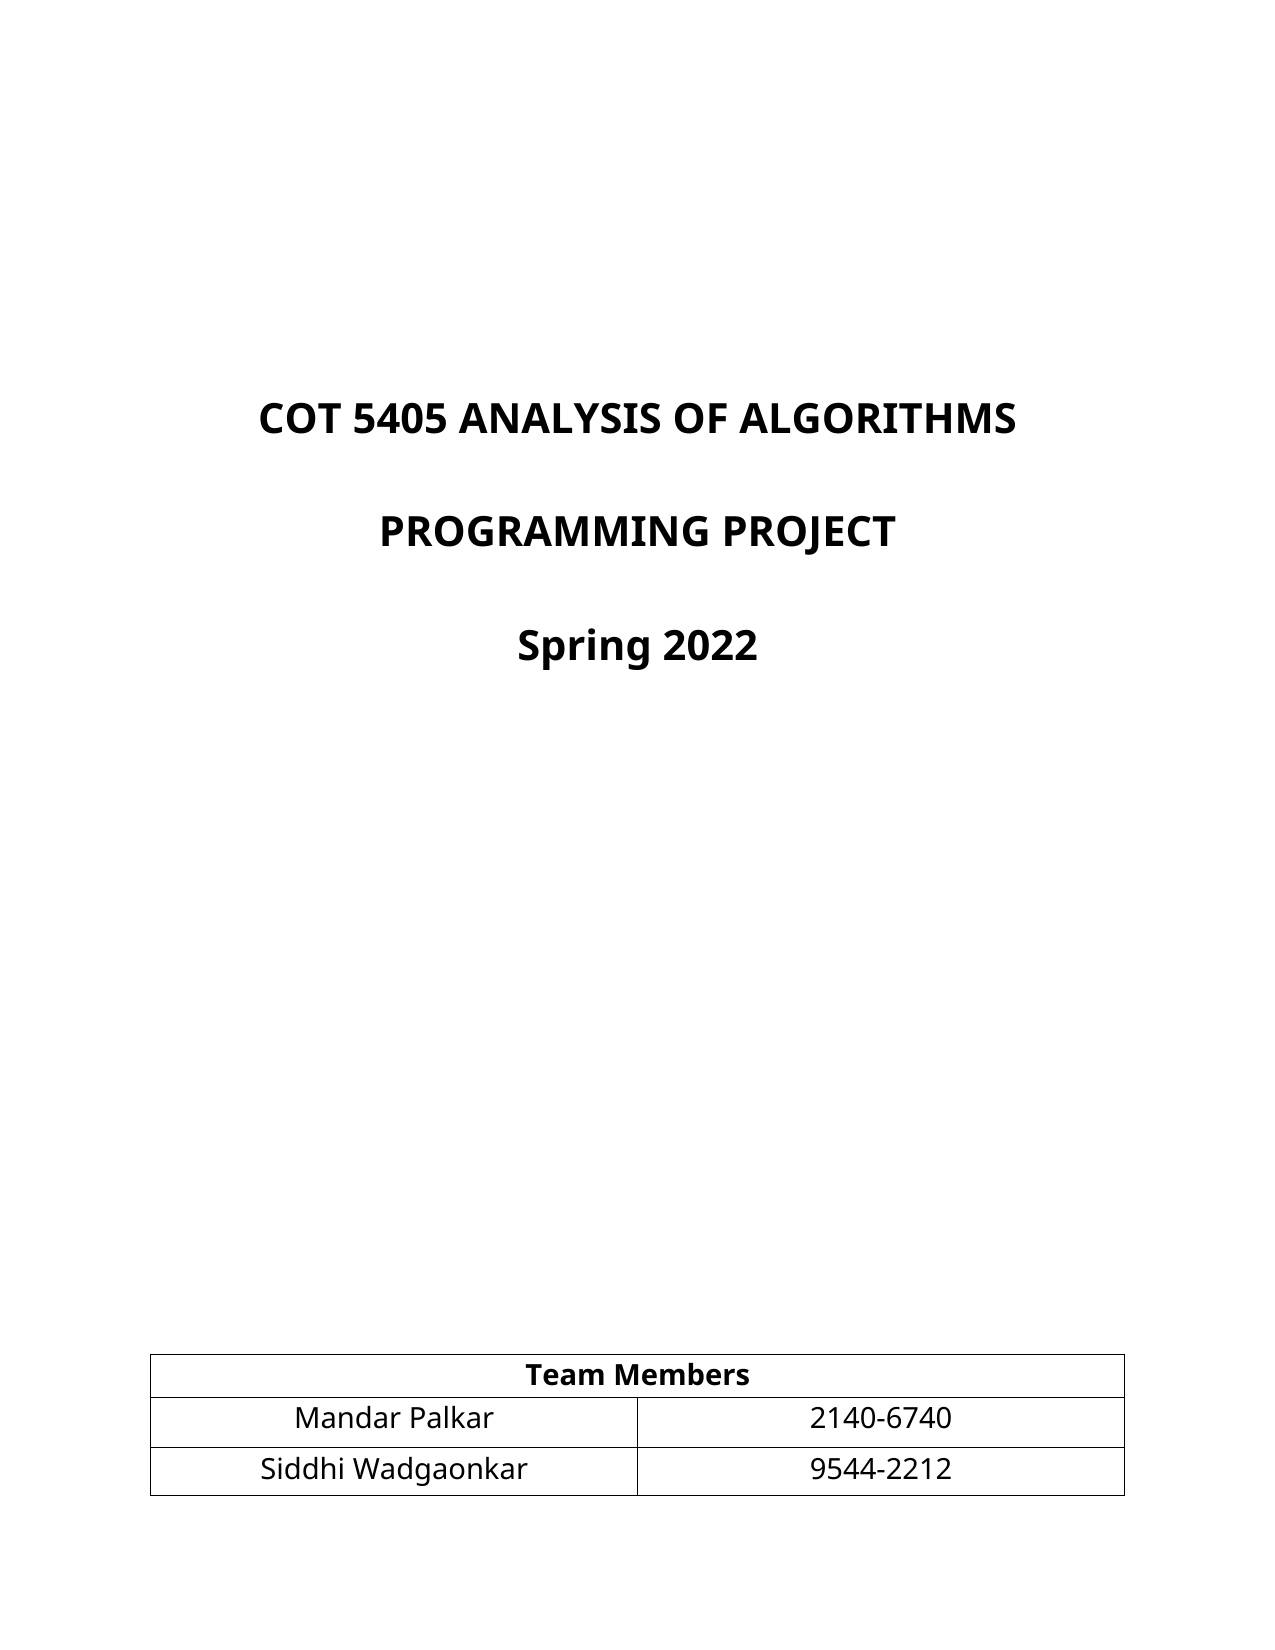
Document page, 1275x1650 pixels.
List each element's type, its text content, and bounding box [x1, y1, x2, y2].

text COT 5405 ANALYSIS OF ALGORITHMS [150, 388, 1125, 445]
table_cell Mandar Palkar [151, 1398, 637, 1447]
table_cell 9544-2212 [638, 1448, 1124, 1495]
table_cell 2140-6740 [638, 1398, 1124, 1447]
text PROGRAMMING PROJECT [150, 502, 1125, 559]
text Spring 2022 [150, 616, 1125, 672]
table_header Team Members [151, 1355, 1124, 1397]
table_cell Siddhi Wadgaonkar [151, 1448, 637, 1495]
